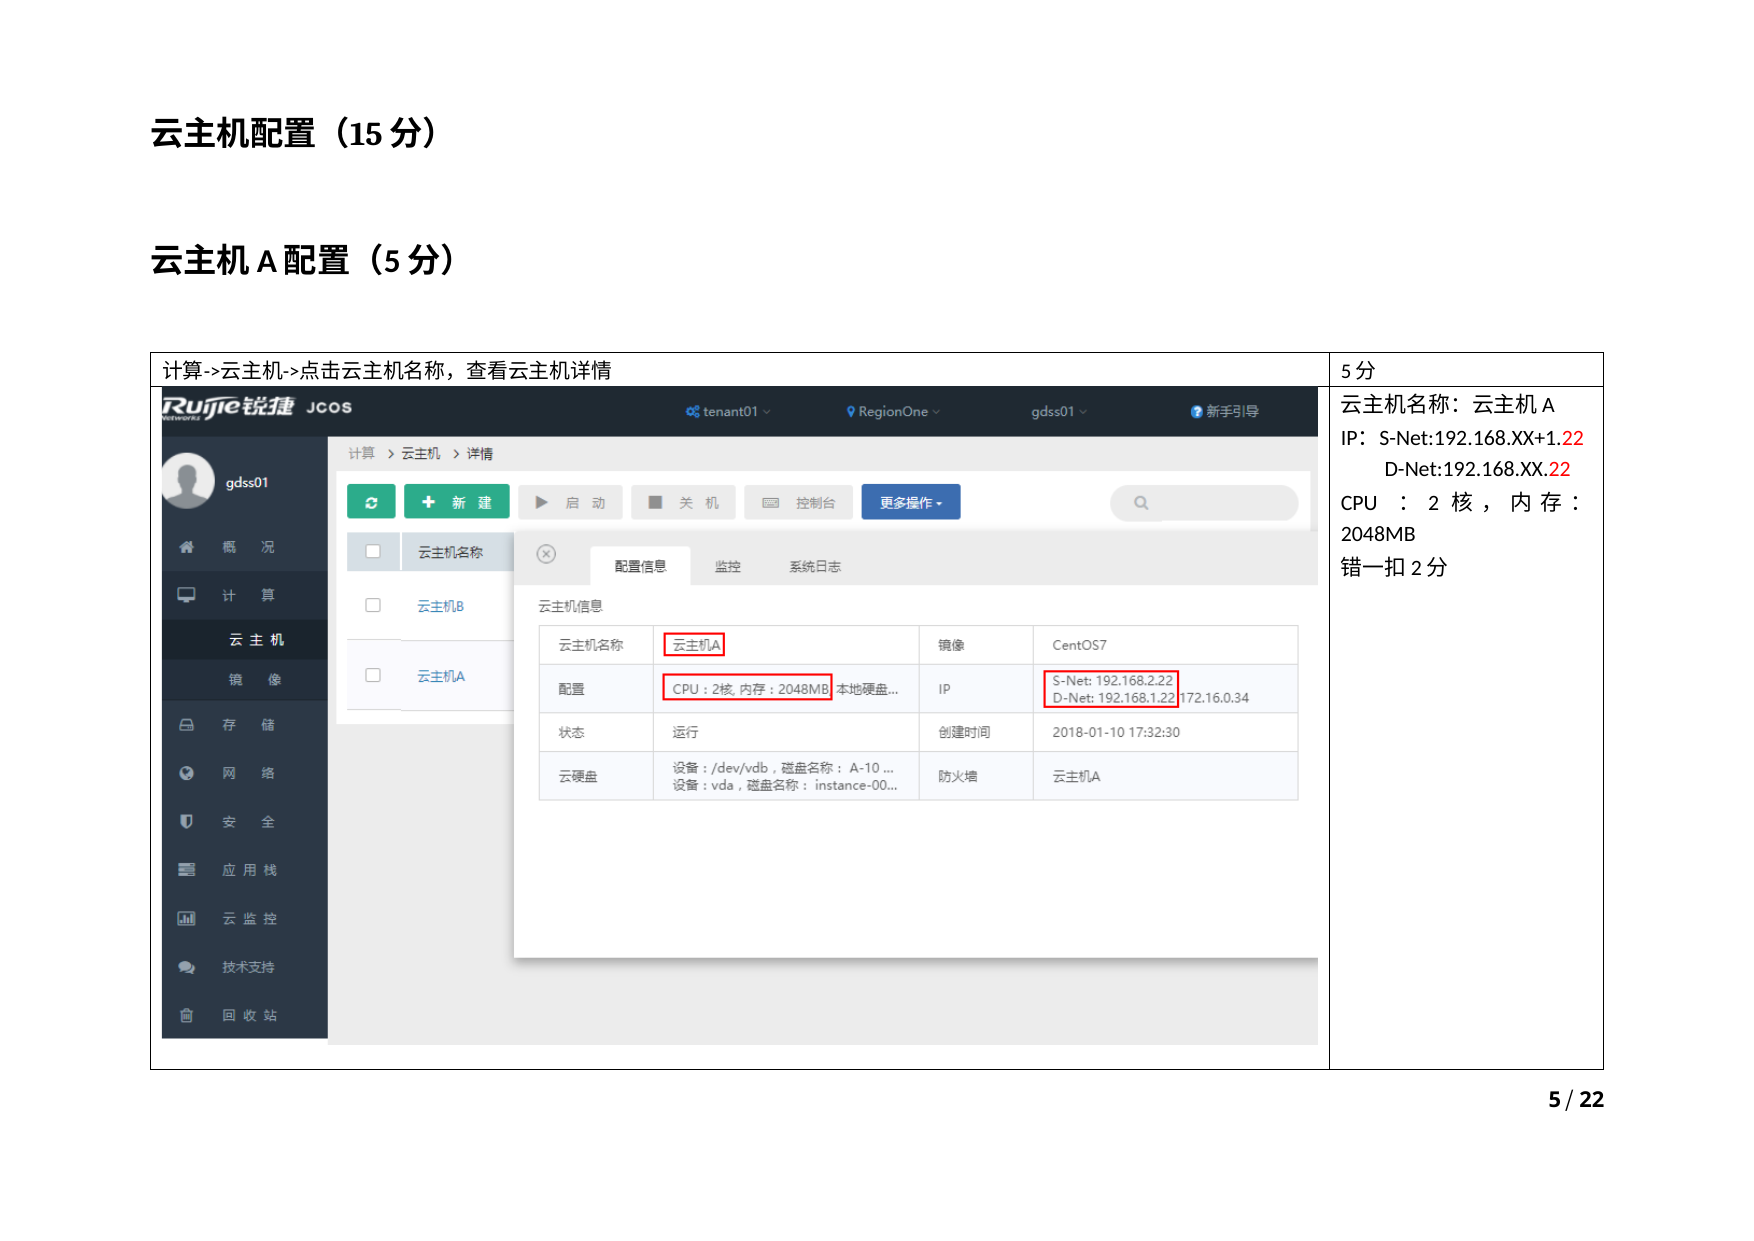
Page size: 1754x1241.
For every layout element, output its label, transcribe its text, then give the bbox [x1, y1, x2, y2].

table_header 计算->云主机->点击云主机名称，查看云主机详情 [151, 353, 1329, 386]
table_cell 云主机名称：云主机A IP：S-Net:192.168.XX+1.22 D-Net:192.168.XX.22 CPU ：2核，内存：2048MB 错一扣2分 [1330, 387, 1603, 1069]
subtitle 云主机配置（15分） [150, 98, 1604, 163]
subtitle 云主机A配置（5分） [150, 225, 1604, 290]
picture [161, 386, 1318, 1045]
table_cell [151, 387, 1329, 1069]
table_header 5分 [1330, 353, 1603, 386]
